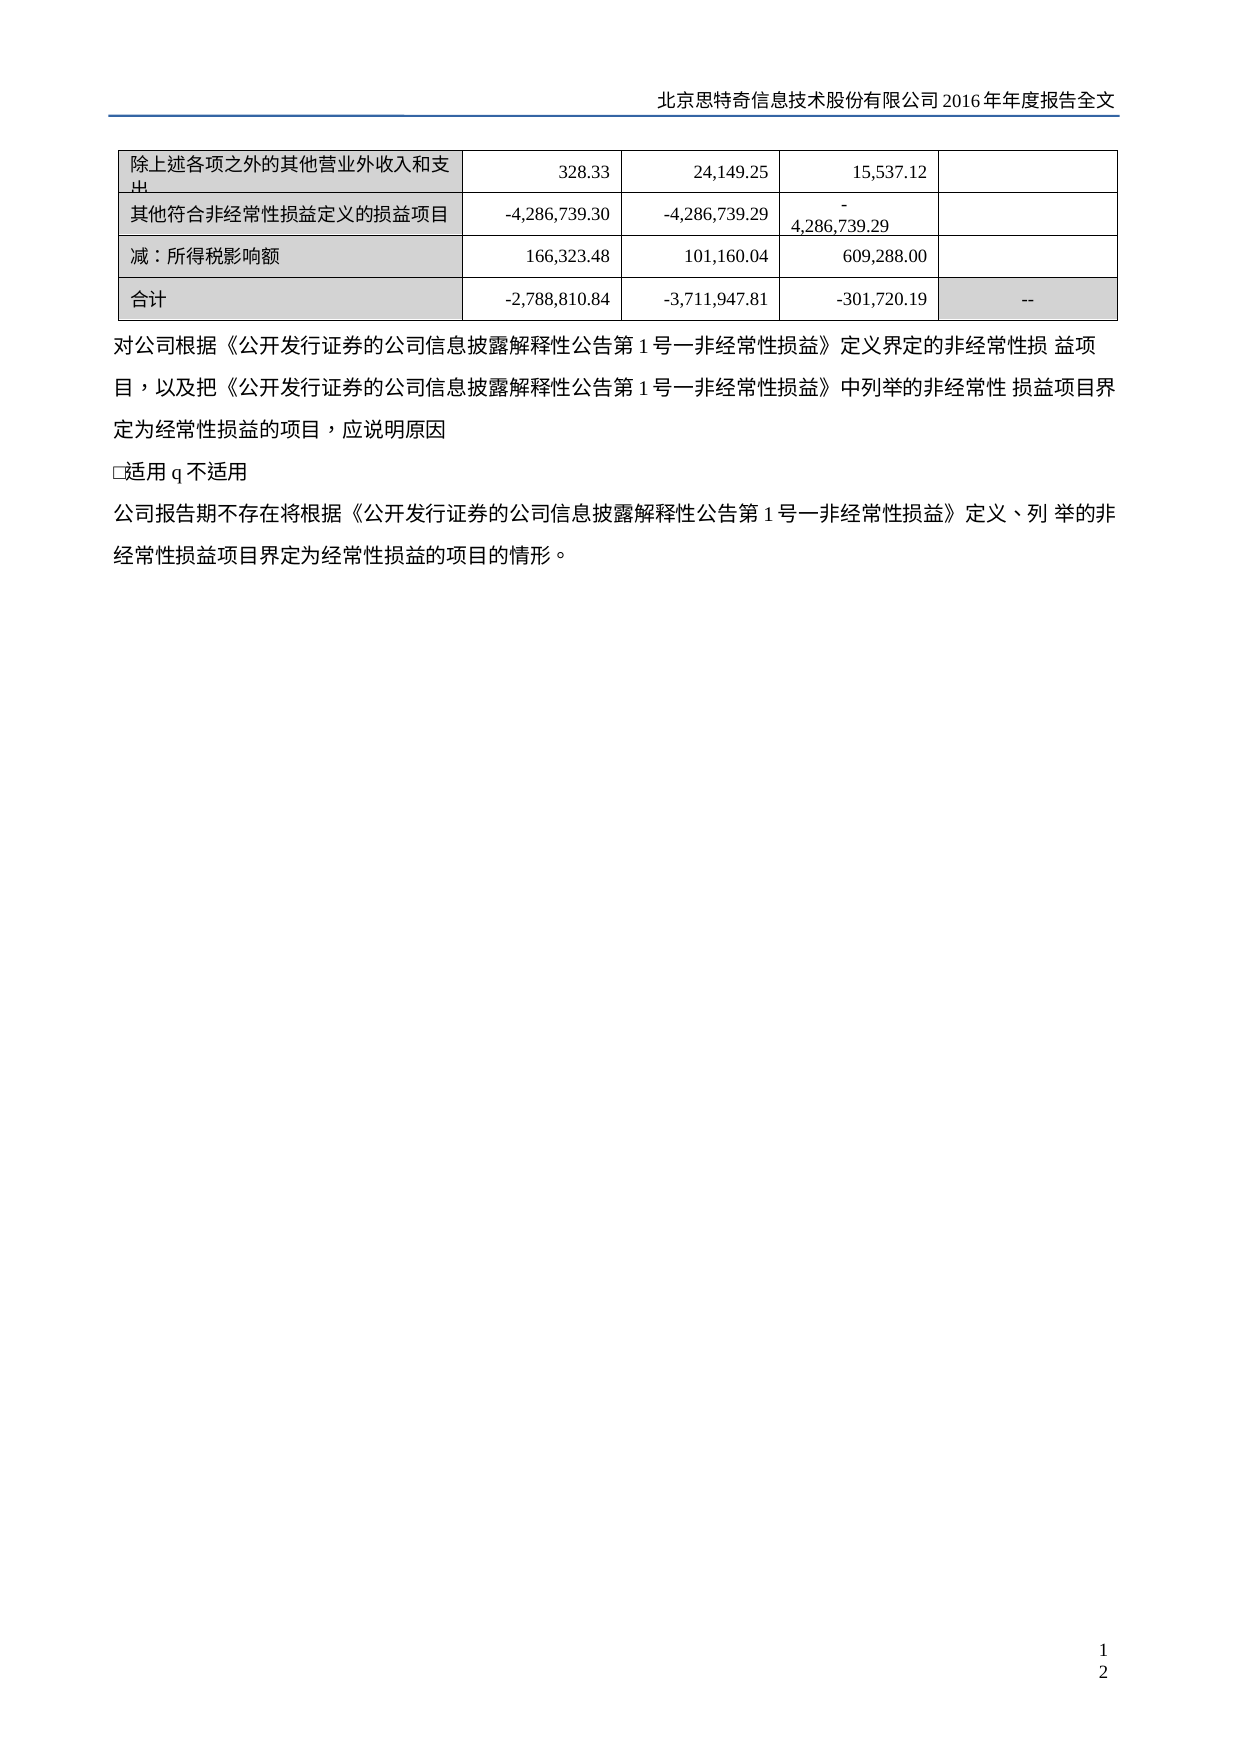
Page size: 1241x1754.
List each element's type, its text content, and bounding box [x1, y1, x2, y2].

text 对公司根据《公开发行证券的公司信息披露解释性公告第1号一非经常性损益》定义界定的非经常性损 益项目，以及把《公开发行证券的公司信息披露解释性公告第1号一非经常性损益》中列举的非经常性 损益项目界定为经常性损益的项目，应说明原因 [113, 321, 1123, 446]
table_cell [939, 193, 1117, 234]
table_cell -301,720.19 [780, 278, 938, 319]
table_header 101,160.04 [622, 236, 779, 277]
table_cell 24,149.25 [622, 151, 779, 192]
table_cell -4,286,739.29 [780, 193, 938, 234]
table_header 166,323.48 [463, 236, 621, 277]
text □适用q不适用 [113, 446, 1123, 488]
table_cell -4,286,739.30 [463, 193, 621, 234]
table_cell -- [939, 278, 1117, 319]
table_cell 除上述各项之外的其他营业外收入和支出 [119, 151, 462, 192]
table_cell 其他符合非经常性损益定义的损益项目 [119, 193, 462, 234]
table_cell [939, 151, 1117, 192]
table_header 减：所得税影响额 [119, 236, 462, 277]
table_header [939, 236, 1117, 277]
table_cell 15,537.12 [780, 151, 938, 192]
table_header 609,288.00 [780, 236, 938, 277]
table_cell 合计 [119, 278, 462, 319]
table_cell 328.33 [463, 151, 621, 192]
text 公司报告期不存在将根据《公开发行证券的公司信息披露解释性公告第1号一非经常性损益》定义、列 举的非经常性损益项目界定为经常性损益的项目的情形。 [113, 488, 1123, 572]
table_cell -2,788,810.84 [463, 278, 621, 319]
table_cell -4,286,739.29 [622, 193, 779, 234]
table_cell -3,711,947.81 [622, 278, 779, 319]
